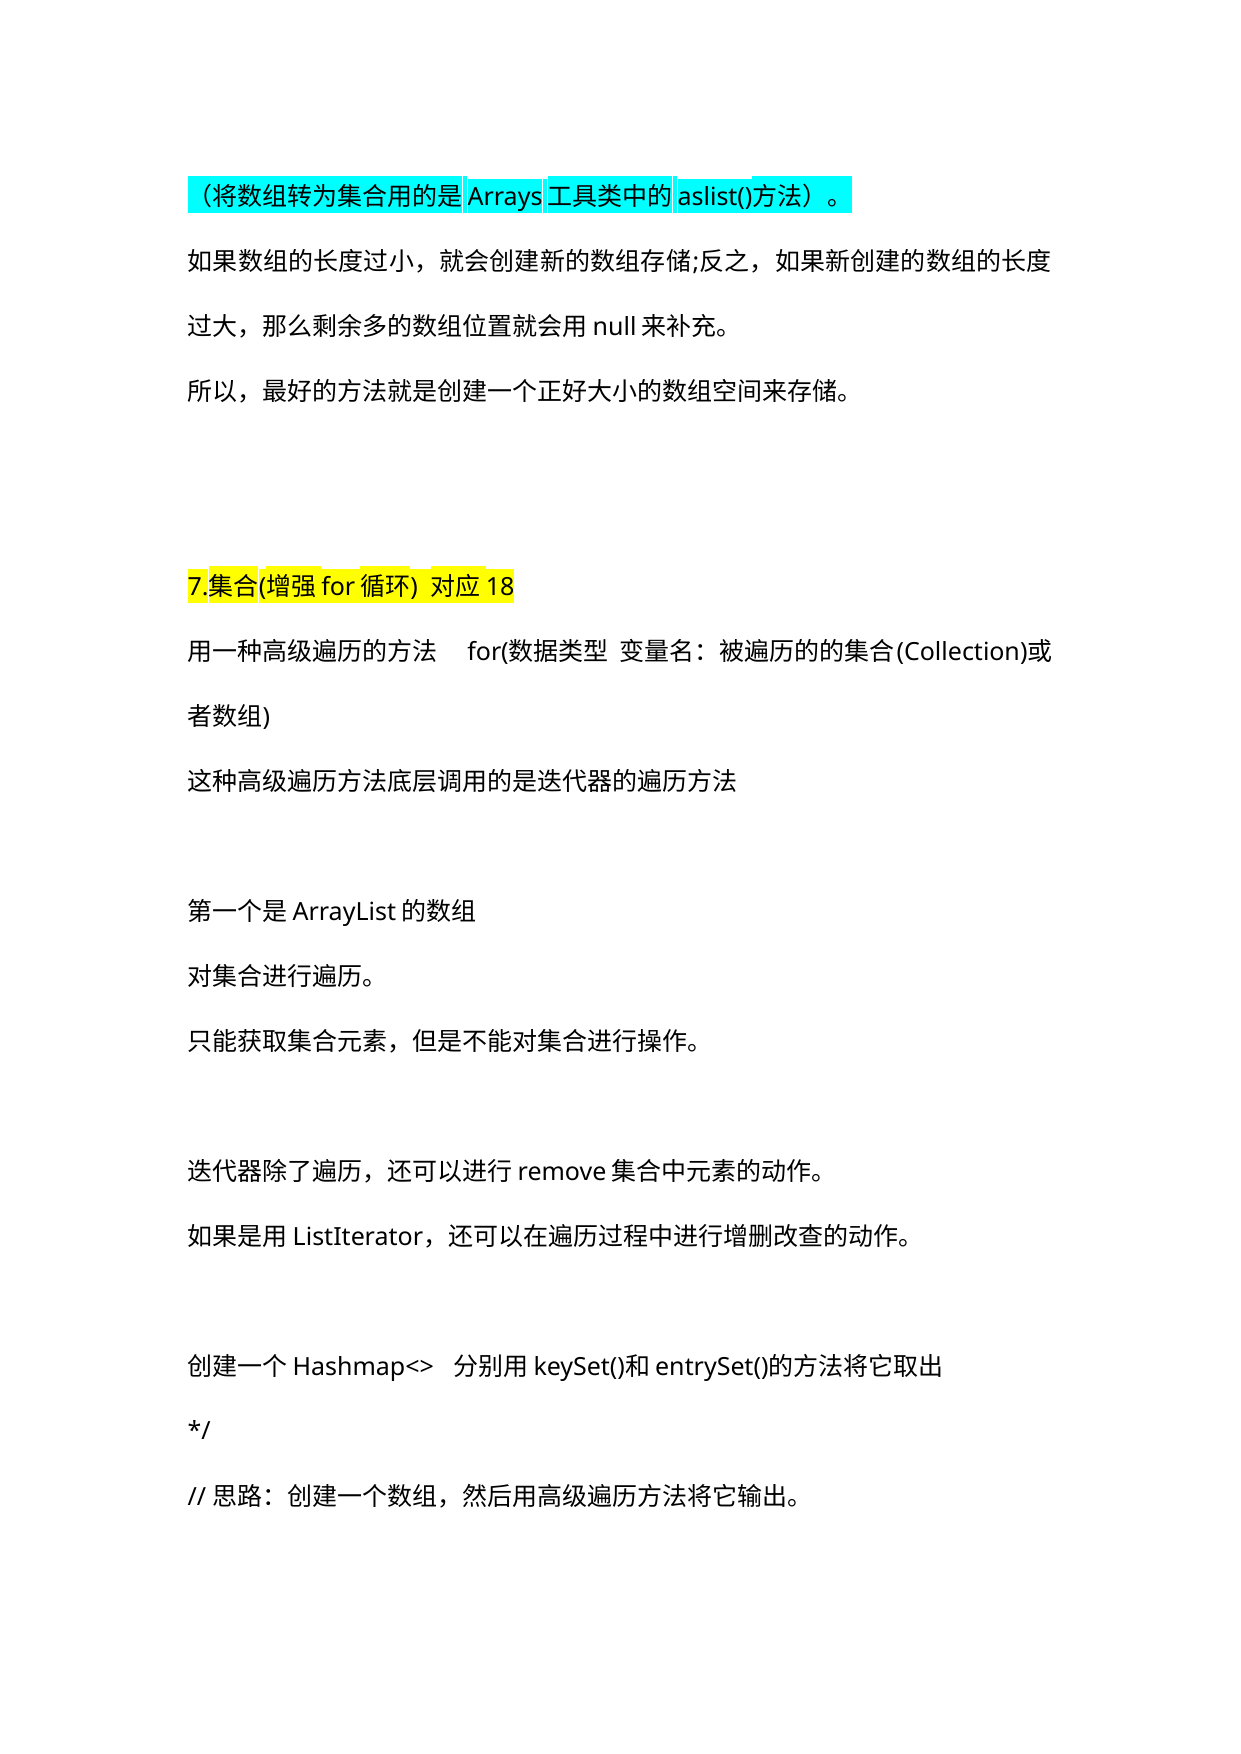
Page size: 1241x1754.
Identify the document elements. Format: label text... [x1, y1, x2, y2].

list 只能获取集合元素，但是不能对集合进行操作。 [187, 1007, 1053, 1072]
list 所以，最好的方法就是创建一个正好大小的数组空间来存储。 [187, 357, 1053, 422]
list 用一种高级遍历的方法 for(数据类型 变量名：被遍历的的集合(Collection)或者数组) [187, 617, 1053, 747]
list 如果数组的长度过小，就会创建新的数组存储;反之，如果新创建的数组的长度过大，那么剩余多的数组位置就会用null来补充。 [187, 227, 1053, 357]
list 这种高级遍历方法底层调用的是迭代器的遍历方法 [187, 747, 1053, 812]
list 第一个是ArrayList的数组 [187, 877, 1053, 942]
list （将数组转为集合用的是Arrays工具类中的aslist()方法）。 [187, 162, 1053, 227]
list 迭代器除了遍历，还可以进行remove集合中元素的动作。 [187, 1137, 1053, 1202]
list 对集合进行遍历。 [187, 942, 1053, 1007]
list */ [187, 1397, 1053, 1462]
list // 思路：创建一个数组，然后用高级遍历方法将它输出。 [187, 1462, 1053, 1527]
list 如果是用ListIterator，还可以在遍历过程中进行增删改查的动作。 [187, 1202, 1053, 1267]
list 创建一个Hashmap<> 分别用keySet()和entrySet()的方法将它取出 [187, 1332, 1053, 1397]
list 7.集合(增强for循环) 对应18 [187, 552, 1053, 617]
